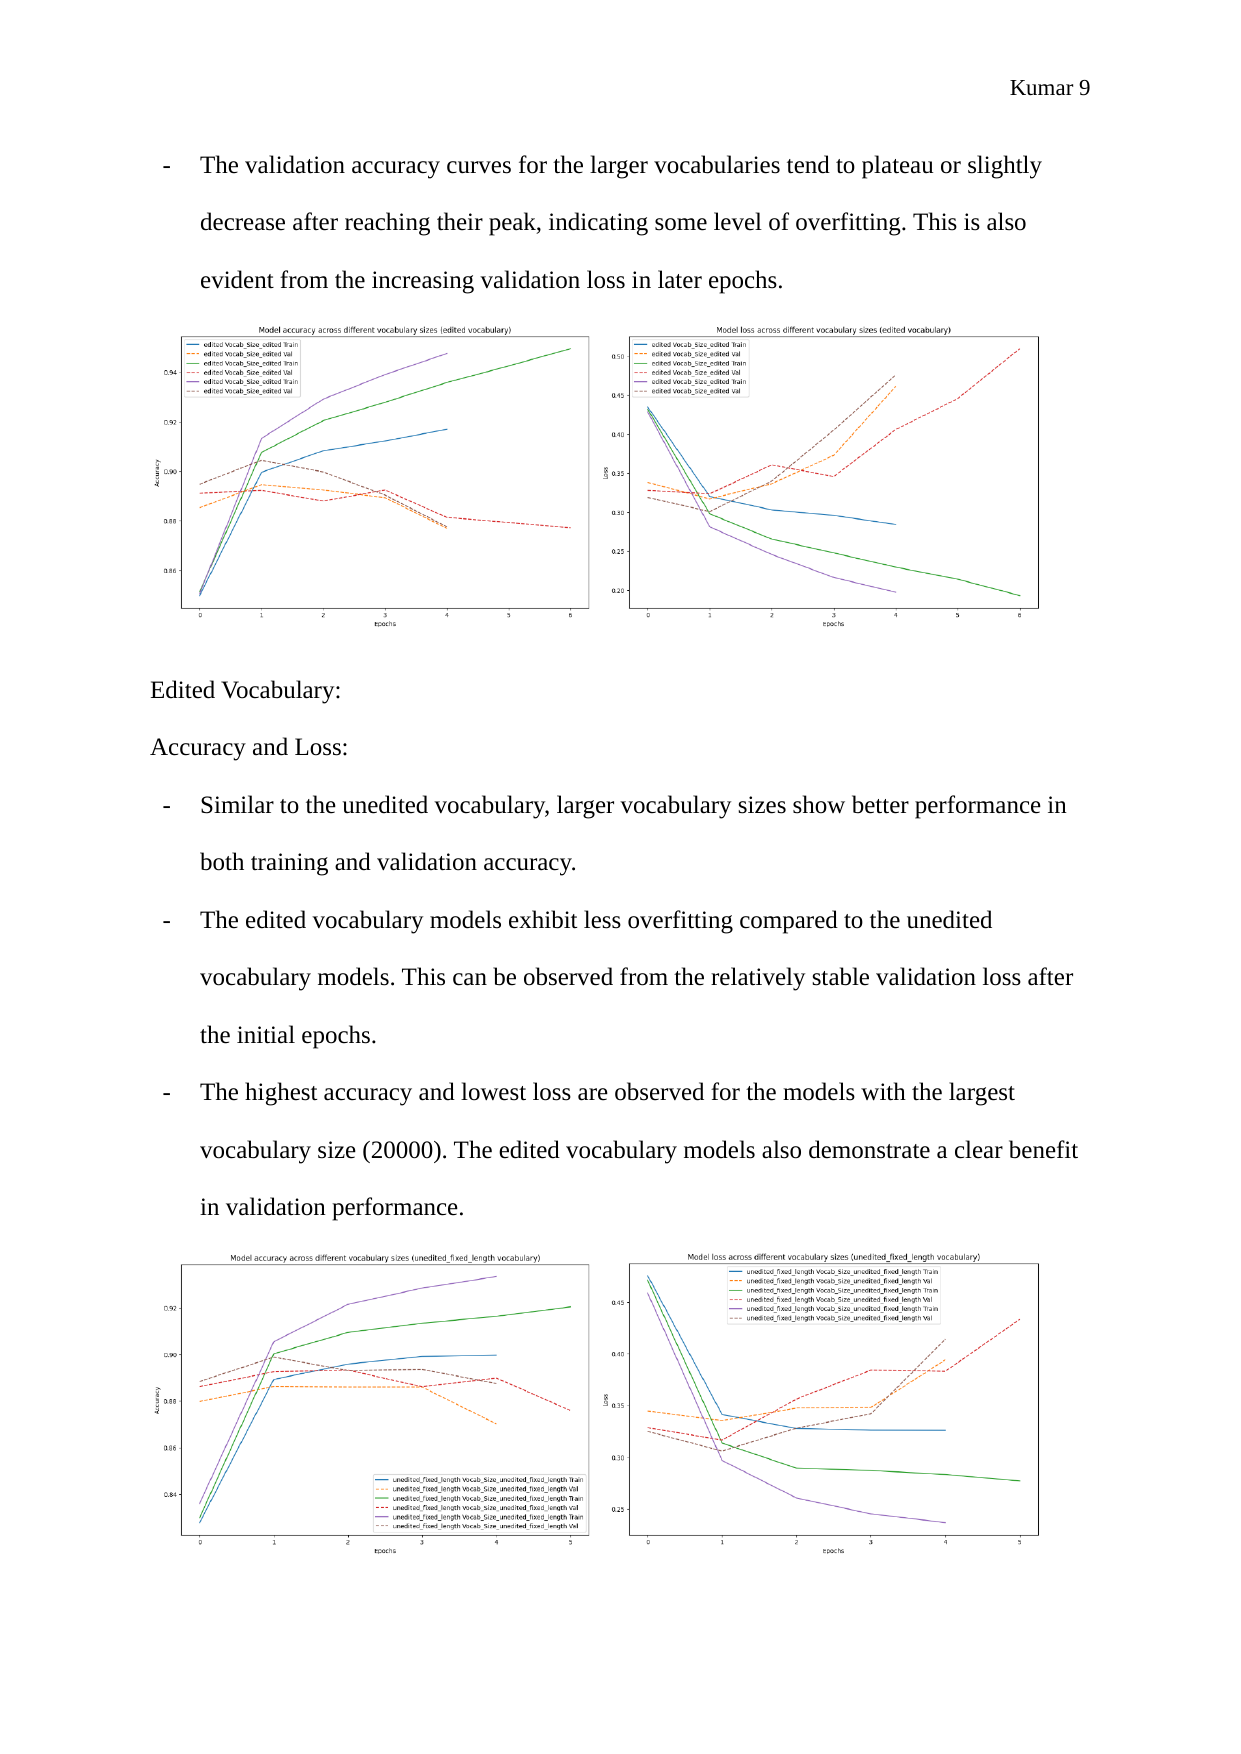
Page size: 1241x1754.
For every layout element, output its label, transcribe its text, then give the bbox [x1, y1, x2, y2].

list The validation accuracy curves for the larger vocabularies tend to plateau or slightly decrease after reaching their peak, indicating some level of overfitting. This is also evident from the increasing validation loss in later epochs. [162, 150, 1090, 294]
picture [598, 1250, 1042, 1558]
picture [150, 322, 593, 631]
picture [598, 322, 1042, 631]
list The edited vocabulary models exhibit less overfitting compared to the unedited vocabulary models. This can be observed from the relatively stable validation loss after the initial epochs. [162, 905, 1090, 1049]
list Similar to the unedited vocabulary, larger vocabulary sizes show better performance in both training and validation accuracy. [162, 790, 1090, 876]
list The highest accuracy and lowest loss are observed for the models with the largest vocabulary size (20000). The edited vocabulary models also demonstrate a clear benefit in validation performance. [162, 1077, 1090, 1221]
text Edited Vocabulary: [150, 675, 1090, 704]
picture [150, 1250, 593, 1558]
text Accuracy and Loss: [150, 732, 1090, 761]
